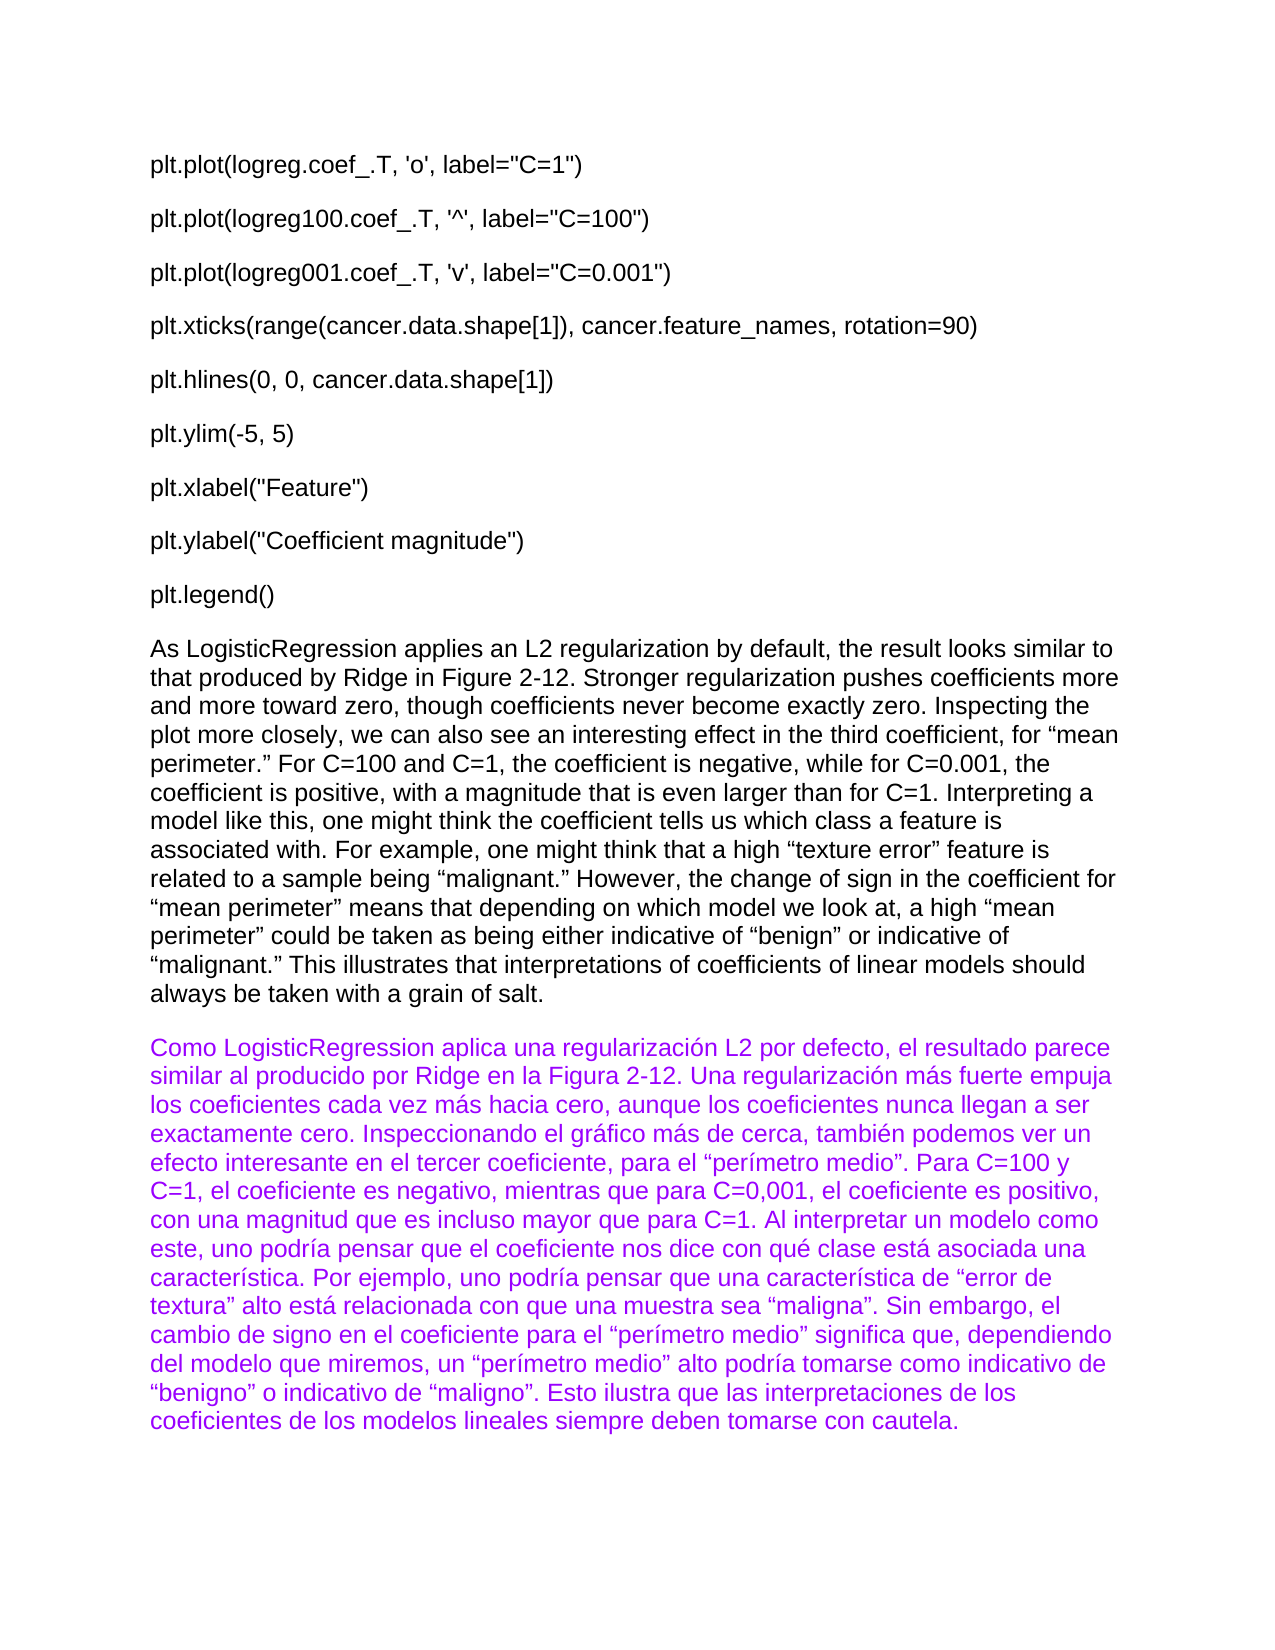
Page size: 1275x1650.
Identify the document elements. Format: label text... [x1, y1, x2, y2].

text Como LogisticRegression aplica una regularización L2 por defecto, el resultado parece similar al producido por Ridge en la Figura 2-12. Una regularización más fuerte empuja los coeficientes cada vez más hacia cero, aunque los coeficientes nunca llegan a ser exactamente cero. Inspeccionando el gráfico más de cerca, también podemos ver un efecto interesante en el tercer coeficiente, para el “perímetro medio”. Para C=100 y C=1, el coeficiente es negativo, mientras que para C=0,001, el coeficiente es positivo, con una magnitud que es incluso mayor que para C=1. Al interpretar un modelo como este, uno podría pensar que el coeficiente nos dice con qué clase está asociada una característica. Por ejemplo, uno podría pensar que una característica de “error de textura” alto está relacionada con que una muestra sea “maligna”. Sin embargo, el cambio de signo en el coeficiente para el “perímetro medio” significa que, dependiendo del modelo que miremos, un “perímetro medio” alto podría tomarse como indicativo de “benigno” o indicativo de “maligno”. Esto ilustra que las interpretaciones de los coeficientes de los modelos lineales siempre deben tomarse con cautela. [150, 1032, 1125, 1435]
text plt.hlines(0, 0, cancer.data.shape[1]) [150, 365, 1125, 394]
text plt.plot(logreg100.coef_.T, '^', label="C=100") [150, 204, 1125, 232]
text plt.xlabel("Feature") [150, 472, 1125, 501]
text plt.ylabel("Coefficient magnitude") [150, 526, 1125, 555]
text As LogisticRegression applies an L2 regularization by default, the result looks similar to that produced by Ridge in Figure 2-12. Stronger regularization pushes coefficients more and more toward zero, though coefficients never become exactly zero. Inspecting the plot more closely, we can also see an interesting effect in the third coefficient, for “mean perimeter.” For C=100 and C=1, the coefficient is negative, while for C=0.001, the coefficient is positive, with a magnitude that is even larger than for C=1. Interpreting a model like this, one might think the coefficient tells us which class a feature is associated with. For example, one might think that a high “texture error” feature is related to a sample being “malignant.” However, the change of sign in the coefficient for “mean perimeter” means that depending on which model we look at, a high “mean perimeter” could be taken as being either indicative of “benign” or indicative of “malignant.” This illustrates that interpretations of coefficients of linear models should always be taken with a grain of salt. [150, 634, 1125, 1007]
text plt.xticks(range(cancer.data.shape[1]), cancer.feature_names, rotation=90) [150, 311, 1125, 340]
text plt.legend() [150, 580, 1125, 609]
text plt.plot(logreg.coef_.T, 'o', label="C=1") [150, 150, 1125, 179]
text plt.ylim(-5, 5) [150, 419, 1125, 447]
text plt.plot(logreg001.coef_.T, 'v', label="C=0.001") [150, 257, 1125, 286]
